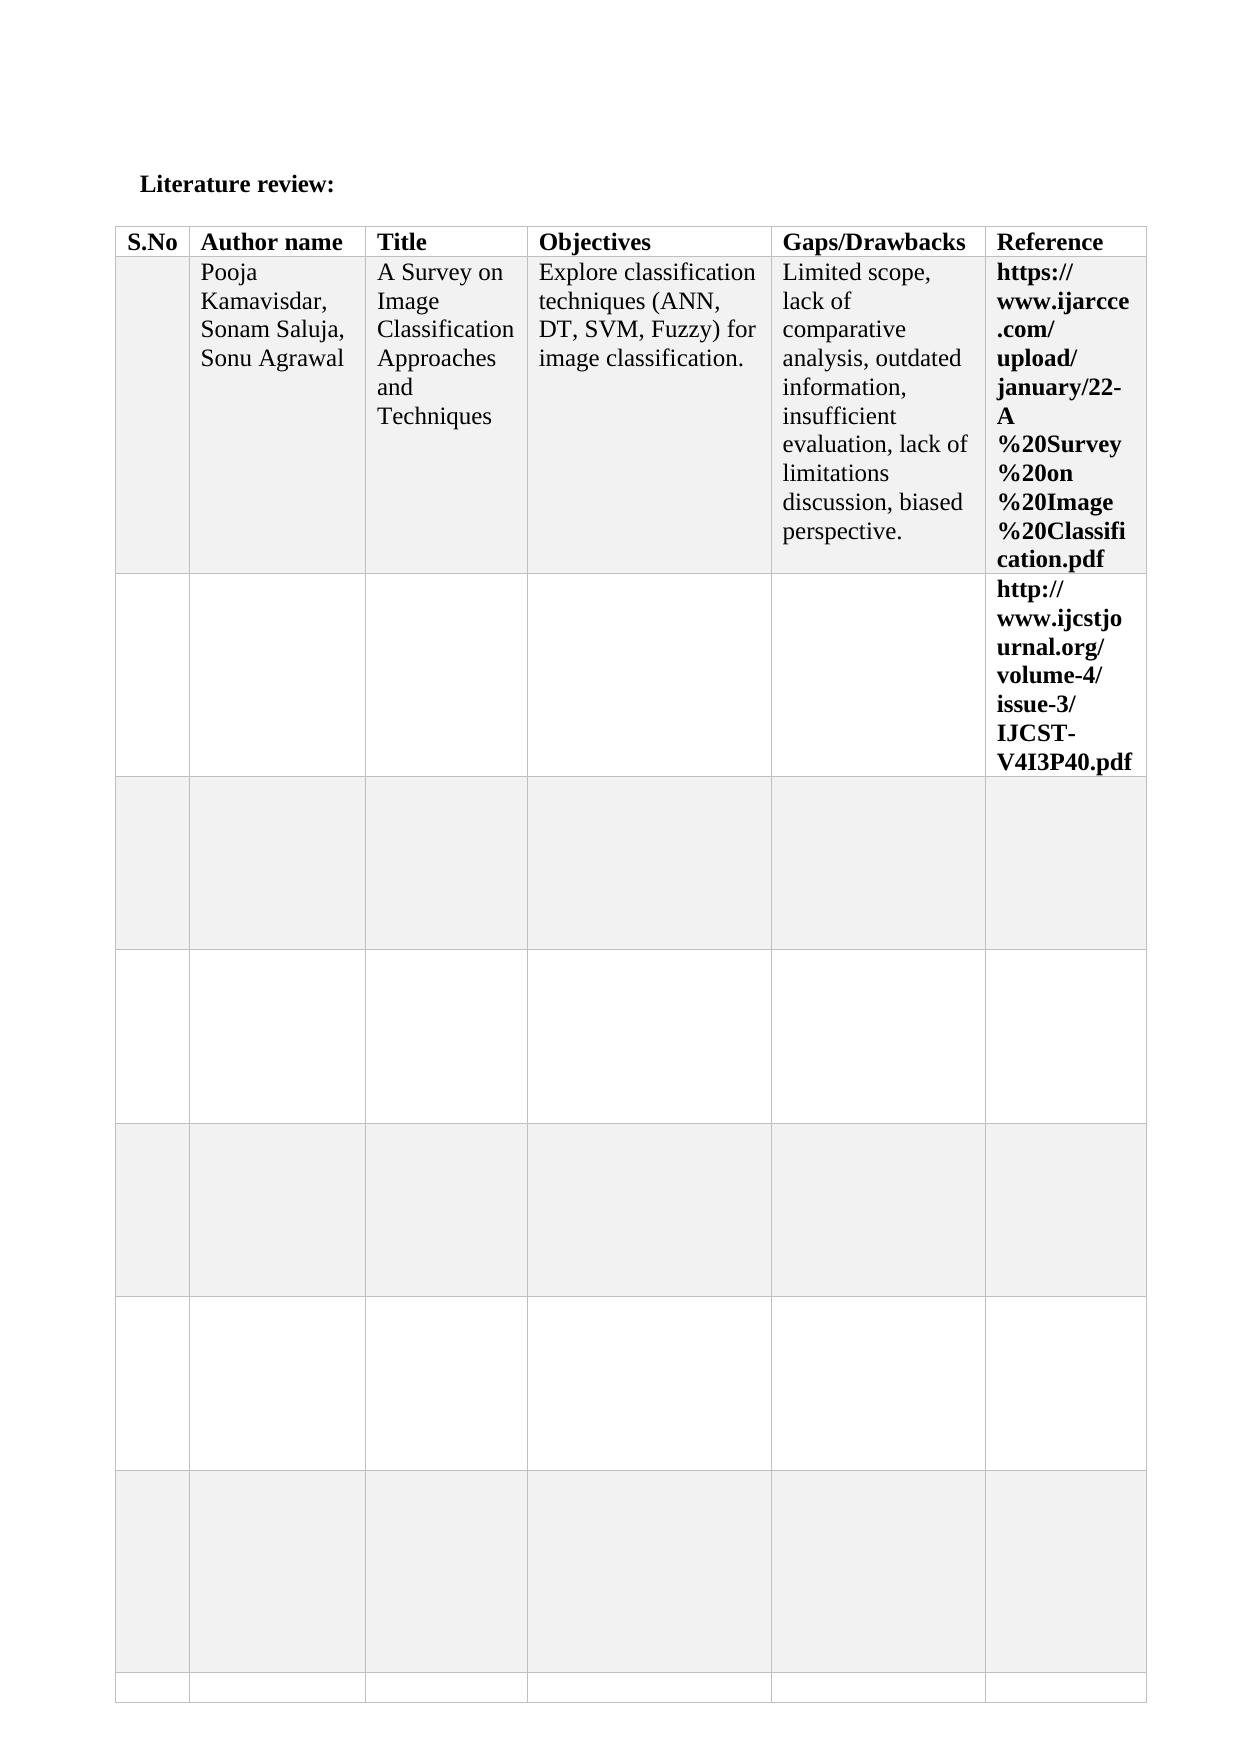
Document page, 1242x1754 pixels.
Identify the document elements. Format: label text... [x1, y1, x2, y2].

table_cell [528, 1124, 771, 1296]
table_cell [190, 1297, 365, 1470]
table_header S.No [116, 227, 189, 256]
table_cell https://www.ijarcce.com/upload/january/22-A%20Survey%20on%20Image%20Classification.pdf [986, 257, 1146, 573]
table_cell [986, 1124, 1146, 1296]
table_cell [528, 1673, 771, 1702]
table_cell Limited scope, lack of comparative analysis, outdated information, insufficient evaluation, lack of limitations discussion, biased perspective. [772, 257, 985, 573]
table_cell [528, 1297, 771, 1470]
table_cell [986, 950, 1146, 1123]
table_cell [190, 1471, 365, 1672]
table_cell [116, 1297, 189, 1470]
table_header Reference [986, 227, 1146, 256]
table_cell Pooja Kamavisdar, Sonam Saluja, Sonu Agrawal [190, 257, 365, 573]
table_cell [986, 1297, 1146, 1470]
table_cell [528, 574, 771, 776]
table_cell [366, 950, 527, 1123]
table_cell [116, 1124, 189, 1296]
table_cell [116, 777, 189, 949]
table_cell A Survey on Image Classification Approaches and Techniques [366, 257, 527, 573]
table_cell [366, 1471, 527, 1672]
table_cell [190, 950, 365, 1123]
table_cell http://www.ijcstjournal.org/volume-4/issue-3/IJCST-V4I3P40.pdf [986, 574, 1146, 776]
table_cell [366, 1297, 527, 1470]
table_cell [366, 1124, 527, 1296]
table_cell [190, 1124, 365, 1296]
table_cell [366, 1673, 527, 1702]
table_cell [190, 777, 365, 949]
table_cell [116, 950, 189, 1123]
table_header Objectives [528, 227, 771, 256]
table_cell [772, 1673, 985, 1702]
table_header Gaps/Drawbacks [772, 227, 985, 256]
table_cell [366, 574, 527, 776]
table_header Author name [190, 227, 365, 256]
table_cell [116, 257, 189, 573]
table_cell [986, 777, 1146, 949]
table_cell [116, 1673, 189, 1702]
table_cell [772, 1297, 985, 1470]
table_cell [366, 777, 527, 949]
table_cell [116, 1471, 189, 1672]
text Literature review: [139, 169, 1135, 197]
table_cell [772, 950, 985, 1123]
table_header Title [366, 227, 527, 256]
table_cell [772, 777, 985, 949]
table_cell [528, 777, 771, 949]
table_cell Explore classification techniques (ANN, DT, SVM, Fuzzy) for image classification. [528, 257, 771, 573]
table_cell [190, 574, 365, 776]
table_cell [986, 1471, 1146, 1672]
table_cell [772, 574, 985, 776]
table_cell [116, 574, 189, 776]
table_cell [772, 1124, 985, 1296]
table_cell [528, 1471, 771, 1672]
table_cell [190, 1673, 365, 1702]
table_cell [528, 950, 771, 1123]
table_cell [986, 1673, 1146, 1702]
table_cell [772, 1471, 985, 1672]
